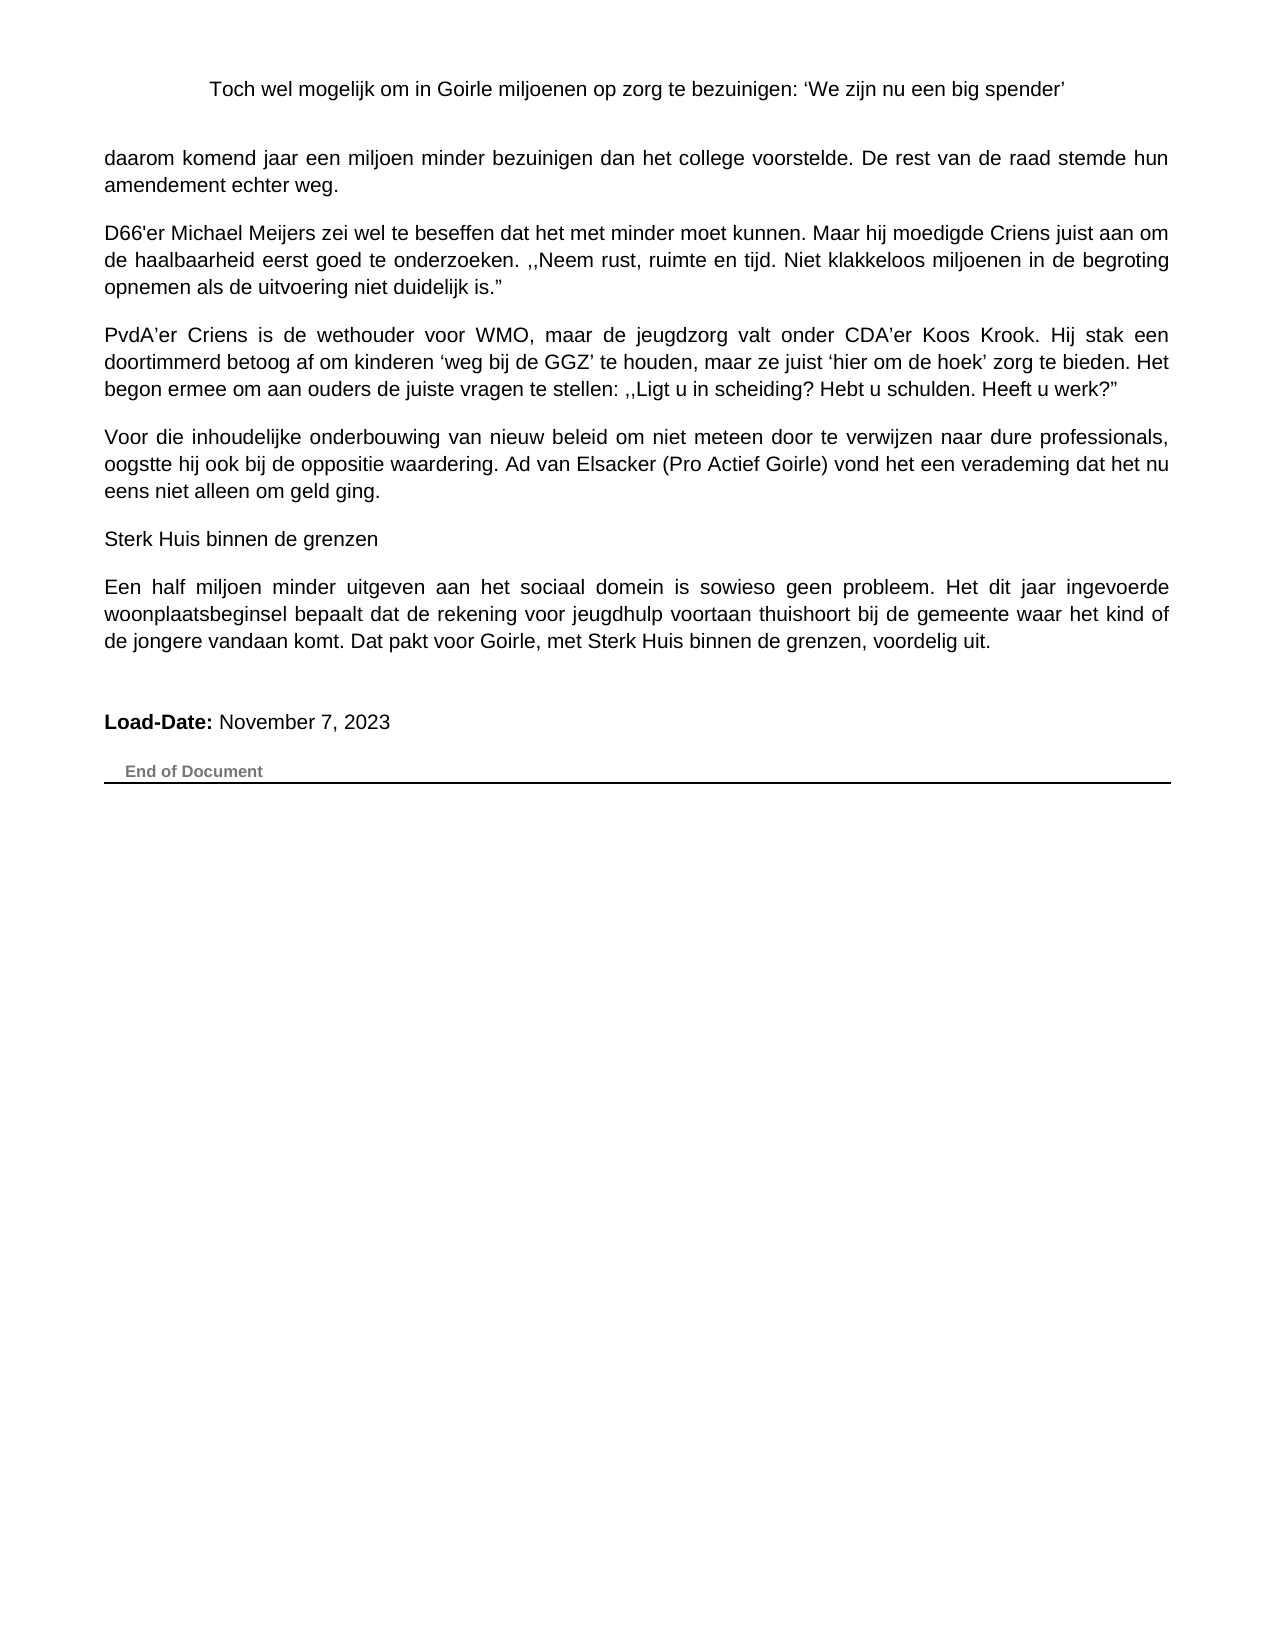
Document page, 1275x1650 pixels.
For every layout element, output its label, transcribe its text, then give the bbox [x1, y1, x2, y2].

text D66'er Michael Meijers zei wel te beseffen dat het met minder moet kunnen. Maar hij moedigde Criens juist aan om de haalbaarheid eerst goed te onderzoeken. ,,Neem rust, ruimte en tijd. Niet klakkeloos miljoenen in de begroting opnemen als de uitvoering niet duidelijk is.” [104, 217, 1171, 298]
text Sterk Huis binnen de grenzen [104, 523, 1171, 551]
text PvdA’er Criens is de wethouder voor WMO, maar de jeugdzorg valt onder CDA’er Koos Krook. Hij stak een doortimmerd betoog af om kinderen ‘weg bij de GGZ’ te houden, maar ze juist ‘hier om de hoek’ zorg te bieden. Het begon ermee om aan ouders de juiste vragen te stellen: ,,Ligt u in scheiding? Hebt u schulden. Heeft u werk?” [104, 319, 1171, 401]
text Load-Date: November 7, 2023 [104, 678, 1171, 733]
text End of Document [125, 762, 1171, 781]
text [104, 142, 1171, 196]
text Voor die inhoudelijke onderbouwing van nieuw beleid om niet meteen door te verwijzen naar dure professionals, oogstte hij ook bij de oppositie waardering. Ad van Elsacker (Pro Actief Goirle) vond het een verademing dat het nu eens niet alleen om geld ging. [104, 421, 1171, 503]
text Een half miljoen minder uitgeven aan het sociaal domein is sowieso geen probleem. Het dit jaar ingevoerde woonplaatsbeginsel bepaalt dat de rekening voor jeugdhulp voortaan thuishoort bij de gemeente waar het kind of de jongere vandaan komt. Dat pakt voor Goirle, met Sterk Huis binnen de grenzen, voordelig uit. [104, 571, 1171, 653]
